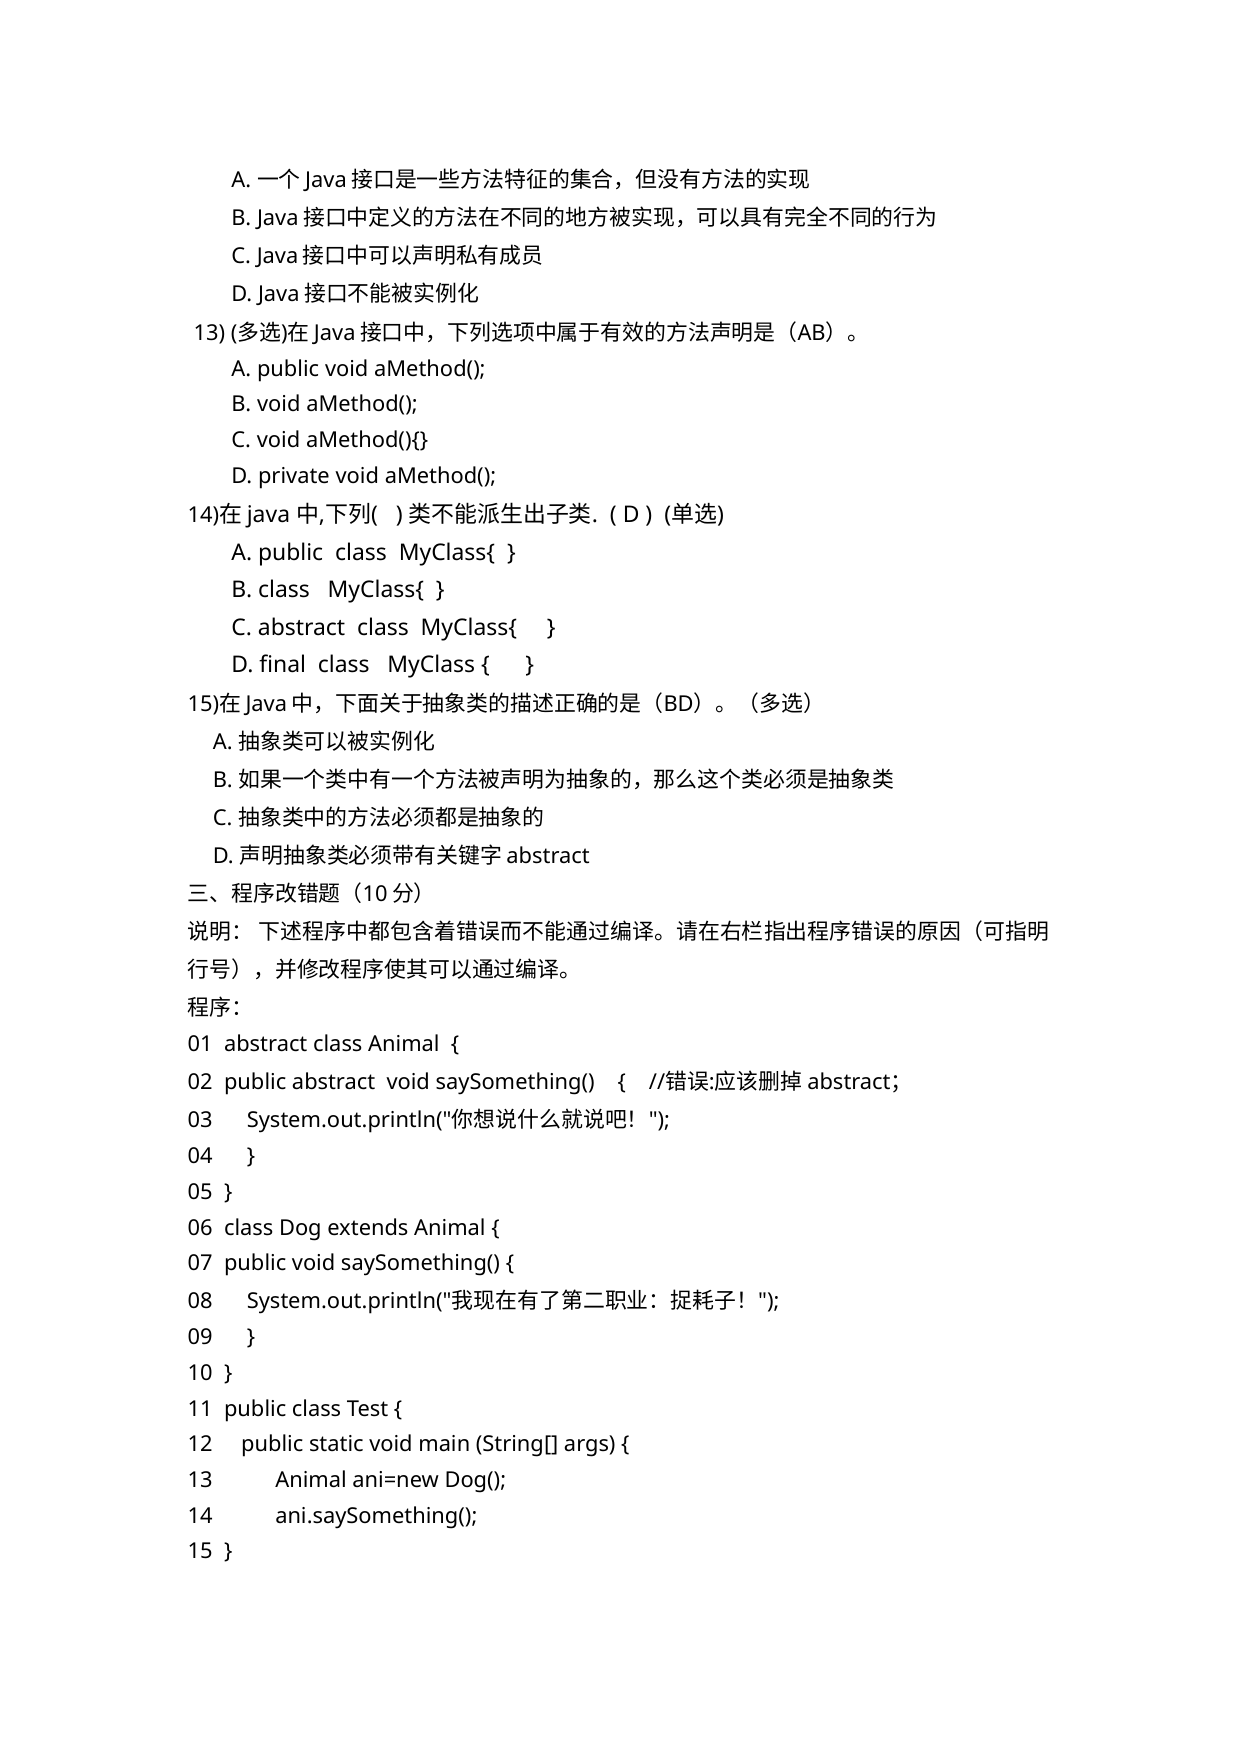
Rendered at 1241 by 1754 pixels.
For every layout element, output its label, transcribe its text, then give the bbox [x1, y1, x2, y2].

text 04 } [187, 1140, 1053, 1170]
text A. public class MyClass{ } [209, 536, 1053, 567]
text A. 一个Java接口是一些方法特征的集合，但没有方法的实现 [187, 162, 1053, 194]
text 12 public static void main (String[] args) { [187, 1428, 1053, 1458]
text 05 } [187, 1176, 1053, 1206]
text 15 } [187, 1535, 1053, 1565]
text D. 声明抽象类必须带有关键字abstract [213, 838, 1053, 870]
text D. final class MyClass { } [209, 648, 1053, 679]
text 09 } [187, 1321, 1053, 1351]
text 06 class Dog extends Animal { [187, 1211, 1053, 1241]
text B. void aMethod(); [187, 388, 1053, 418]
text B. class MyClass{ } [209, 573, 1053, 604]
text 03 System.out.println("你想说什么就说吧！"); [187, 1102, 1053, 1134]
text 14 ani.saySomething(); [187, 1500, 1053, 1529]
text 13 Animal ani=new Dog(); [187, 1464, 1053, 1494]
text A. public void aMethod(); [187, 353, 1053, 382]
text 13) (多选)在Java接口中，下列选项中属于有效的方法声明是（AB）。 [187, 314, 1053, 346]
text 14)在java 中,下列( ) 类不能派生出子类. ( D ) (单选) [187, 496, 1053, 529]
text 02 public abstract void saySomething() { //错误:应该删掉 abstract； [187, 1064, 1053, 1096]
text 15)在Java中，下面关于抽象类的描述正确的是（BD）。（多选） [187, 686, 1053, 717]
text C. Java接口中可以声明私有成员 [187, 238, 1053, 270]
text 11 public class Test { [187, 1392, 1053, 1422]
text A. 抽象类可以被实例化 [213, 724, 1053, 755]
text C. abstract class MyClass{ } [209, 611, 1053, 642]
text 01 abstract class Animal { [187, 1028, 1053, 1058]
text 三、程序改错题（10分） [187, 876, 1053, 908]
text 说明： 下述程序中都包含着错误而不能通过编译。请在右栏指出程序错误的原因（可指明行号），并修改程序使其可以通过编译。 [187, 914, 1053, 984]
text D. private void aMethod(); [187, 460, 1053, 489]
text B. 如果一个类中有一个方法被声明为抽象的，那么这个类必须是抽象类 [213, 762, 1053, 793]
text 10 } [187, 1357, 1053, 1387]
text 程序： [187, 990, 1053, 1022]
text B. Java接口中定义的方法在不同的地方被实现，可以具有完全不同的行为 [187, 200, 1053, 232]
text 07 public void saySomething() { [187, 1247, 1053, 1277]
text 08 System.out.println("我现在有了第二职业：捉耗子！"); [187, 1283, 1053, 1315]
text C. void aMethod(){} [187, 424, 1053, 454]
text D. Java接口不能被实例化 [187, 276, 1053, 308]
text C. 抽象类中的方法必须都是抽象的 [213, 800, 1053, 832]
